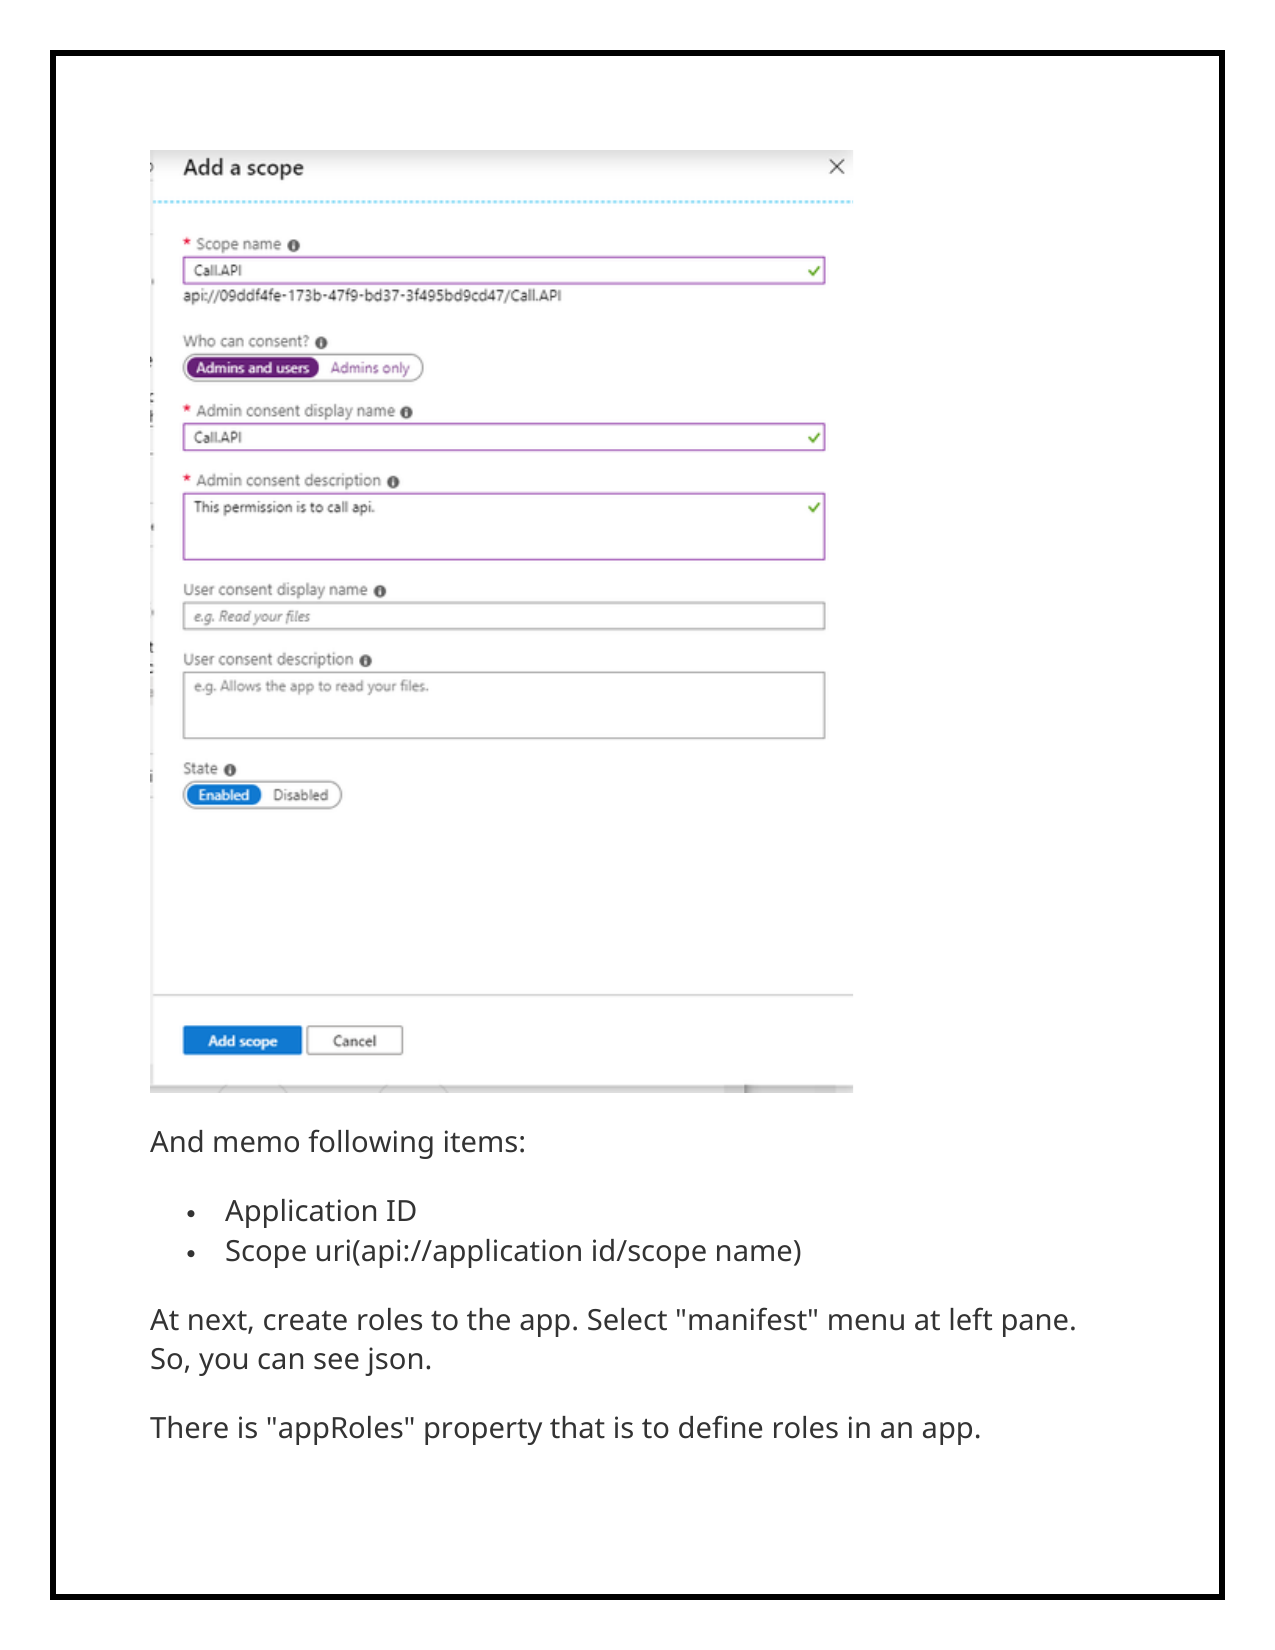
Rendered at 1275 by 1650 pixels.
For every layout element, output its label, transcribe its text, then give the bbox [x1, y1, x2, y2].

picture [150, 150, 854, 1093]
text And memo following items: [150, 1121, 1125, 1161]
text There is "appRoles" property that is to define roles in an app. [150, 1407, 1125, 1447]
list Scope uri(api://application id/scope name) [187, 1230, 1125, 1269]
text At next, create roles to the app. Select "manifest" menu at left pane. So, you can see json. [150, 1299, 1125, 1378]
list Application ID [187, 1190, 1125, 1230]
